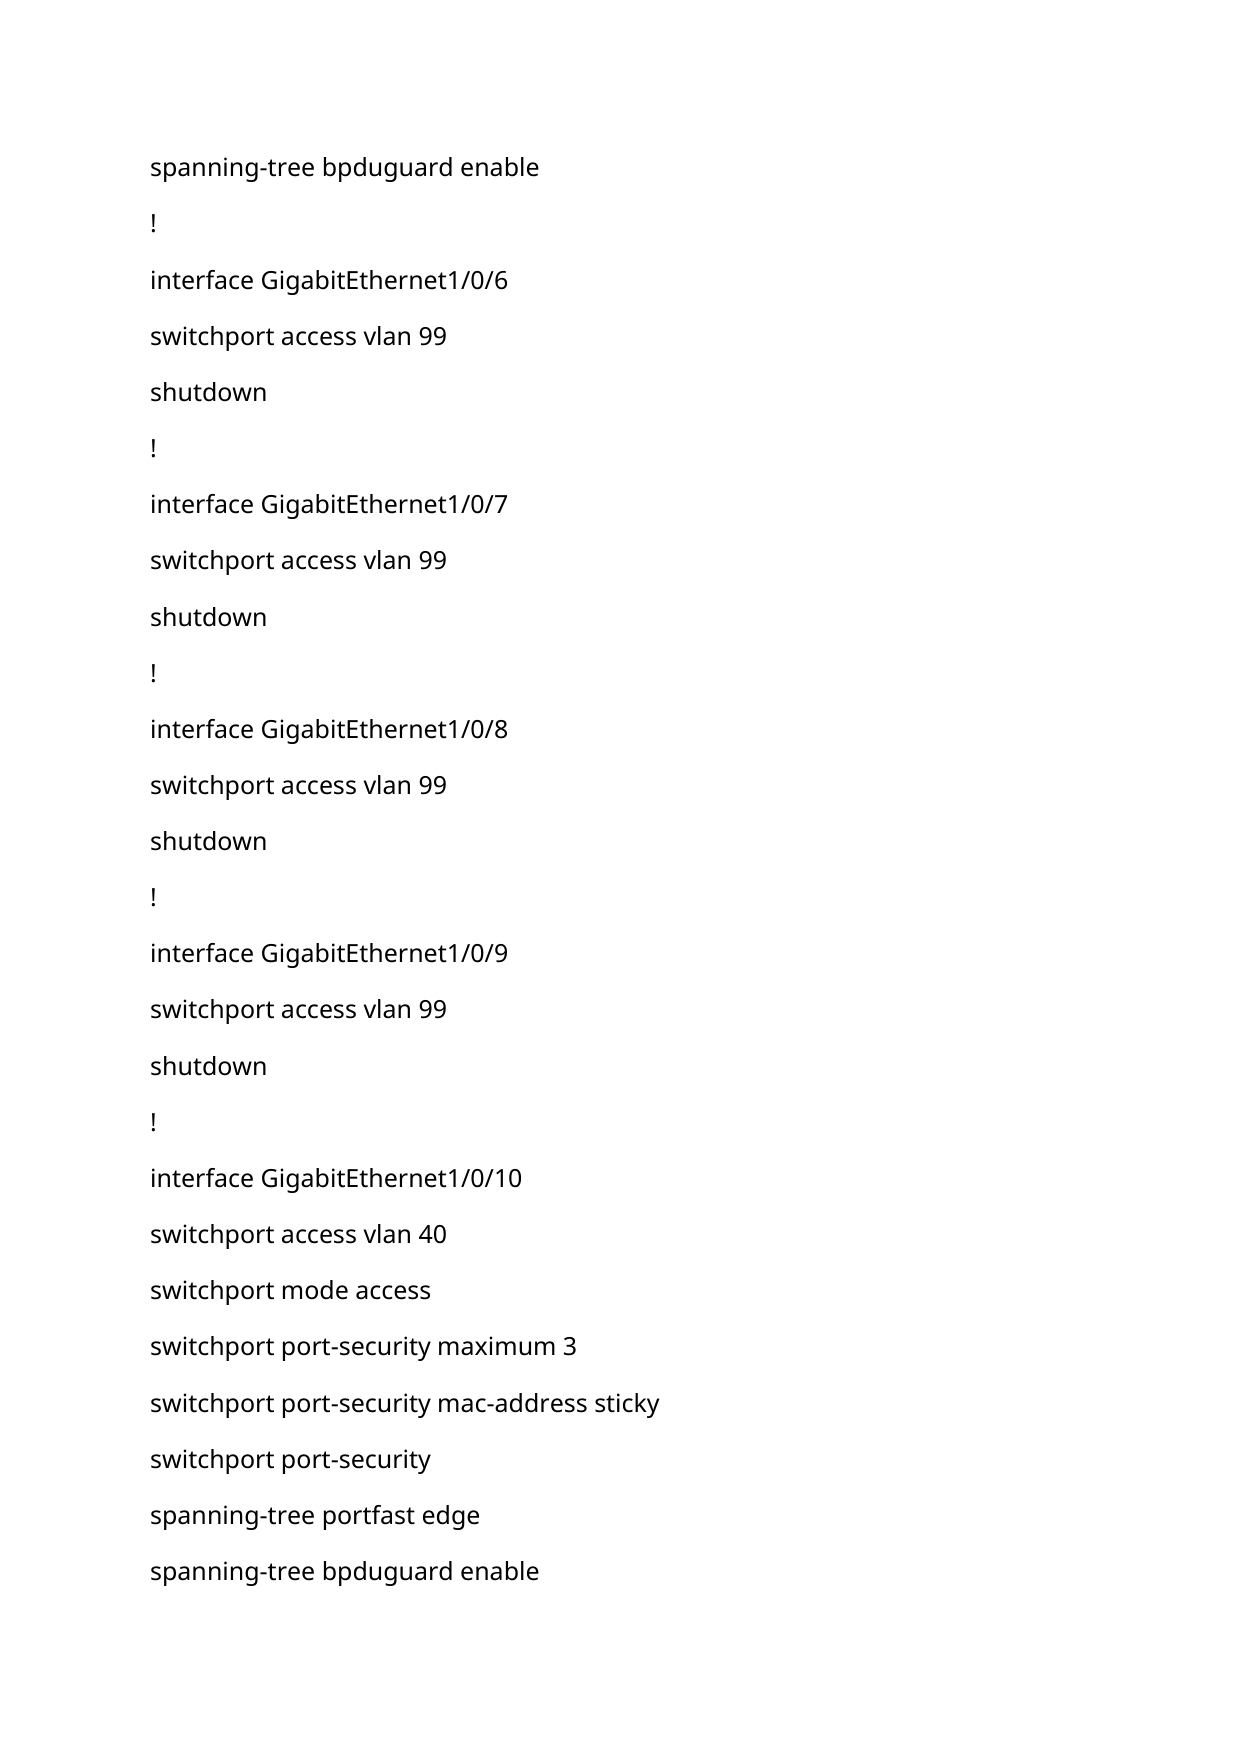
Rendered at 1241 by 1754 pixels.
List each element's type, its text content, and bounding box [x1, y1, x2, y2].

text switchport access vlan 99 [150, 768, 1090, 802]
text ! [150, 1104, 1090, 1138]
text switchport access vlan 99 [150, 992, 1090, 1026]
text ! [150, 880, 1090, 914]
text shutdown [150, 824, 1090, 858]
text spanning-tree portfast edge [150, 1497, 1090, 1532]
text spanning-tree bpduguard enable [150, 1554, 1090, 1588]
text switchport access vlan 99 [150, 543, 1090, 577]
text interface GigabitEthernet1/0/9 [150, 936, 1090, 970]
text switchport access vlan 40 [150, 1217, 1090, 1251]
text ! [150, 655, 1090, 689]
text ! [150, 431, 1090, 465]
text ! [150, 206, 1090, 240]
text spanning-tree bpduguard enable [150, 150, 1090, 184]
text switchport access vlan 99 [150, 318, 1090, 352]
text interface GigabitEthernet1/0/6 [150, 262, 1090, 296]
text shutdown [150, 1048, 1090, 1082]
text shutdown [150, 374, 1090, 409]
text interface GigabitEthernet1/0/10 [150, 1161, 1090, 1195]
text shutdown [150, 599, 1090, 633]
text switchport port-security [150, 1441, 1090, 1475]
text switchport port-security mac-address sticky [150, 1385, 1090, 1419]
text switchport port-security maximum 3 [150, 1329, 1090, 1363]
text switchport mode access [150, 1273, 1090, 1307]
text interface GigabitEthernet1/0/8 [150, 711, 1090, 746]
text interface GigabitEthernet1/0/7 [150, 487, 1090, 521]
